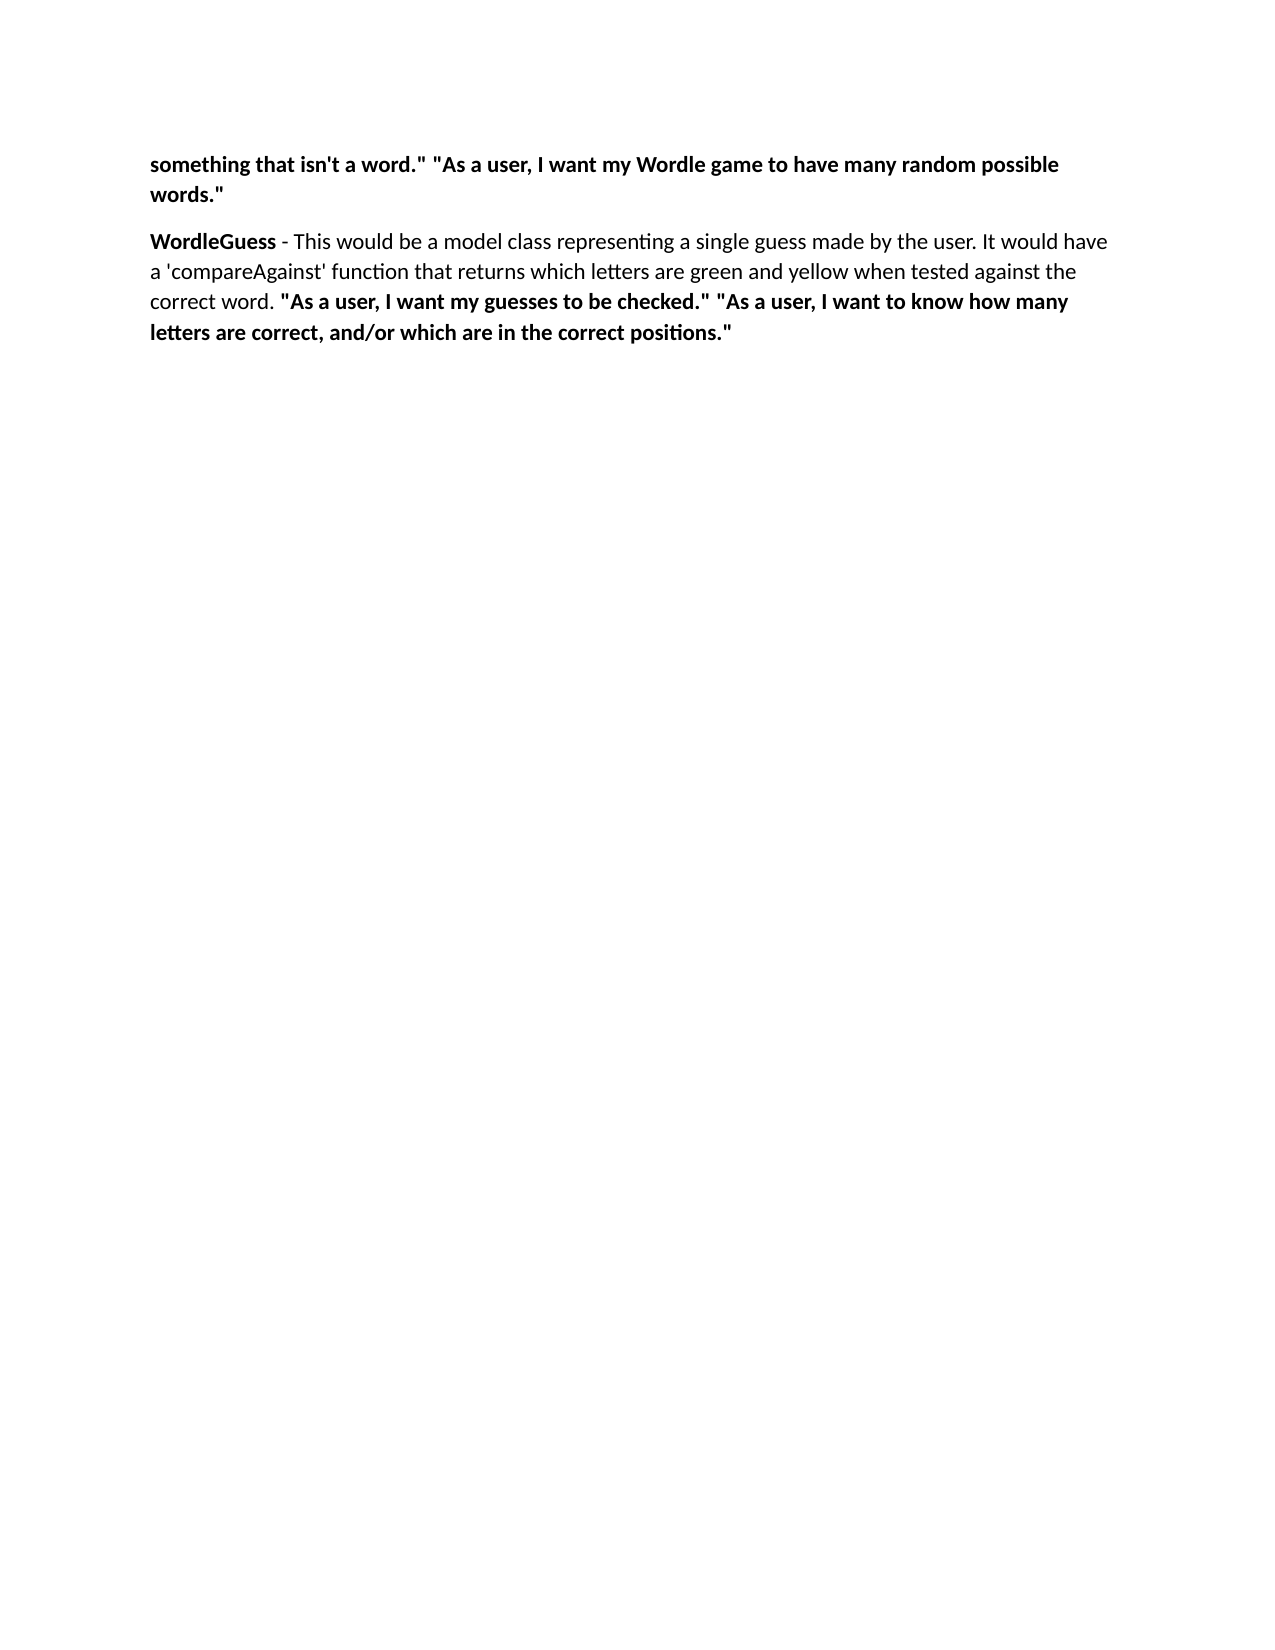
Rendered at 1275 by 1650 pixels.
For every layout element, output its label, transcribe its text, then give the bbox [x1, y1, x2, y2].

text WordleGuess - This would be a model class representing a single guess made by the user. It would have a 'compareAgainst' function that returns which letters are green and yellow when tested against the correct word. "As a user, I want my guesses to be checked." "As a user, I want to know how many letters are correct, and/or which are in the correct positions." [150, 227, 1125, 346]
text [150, 150, 1125, 208]
